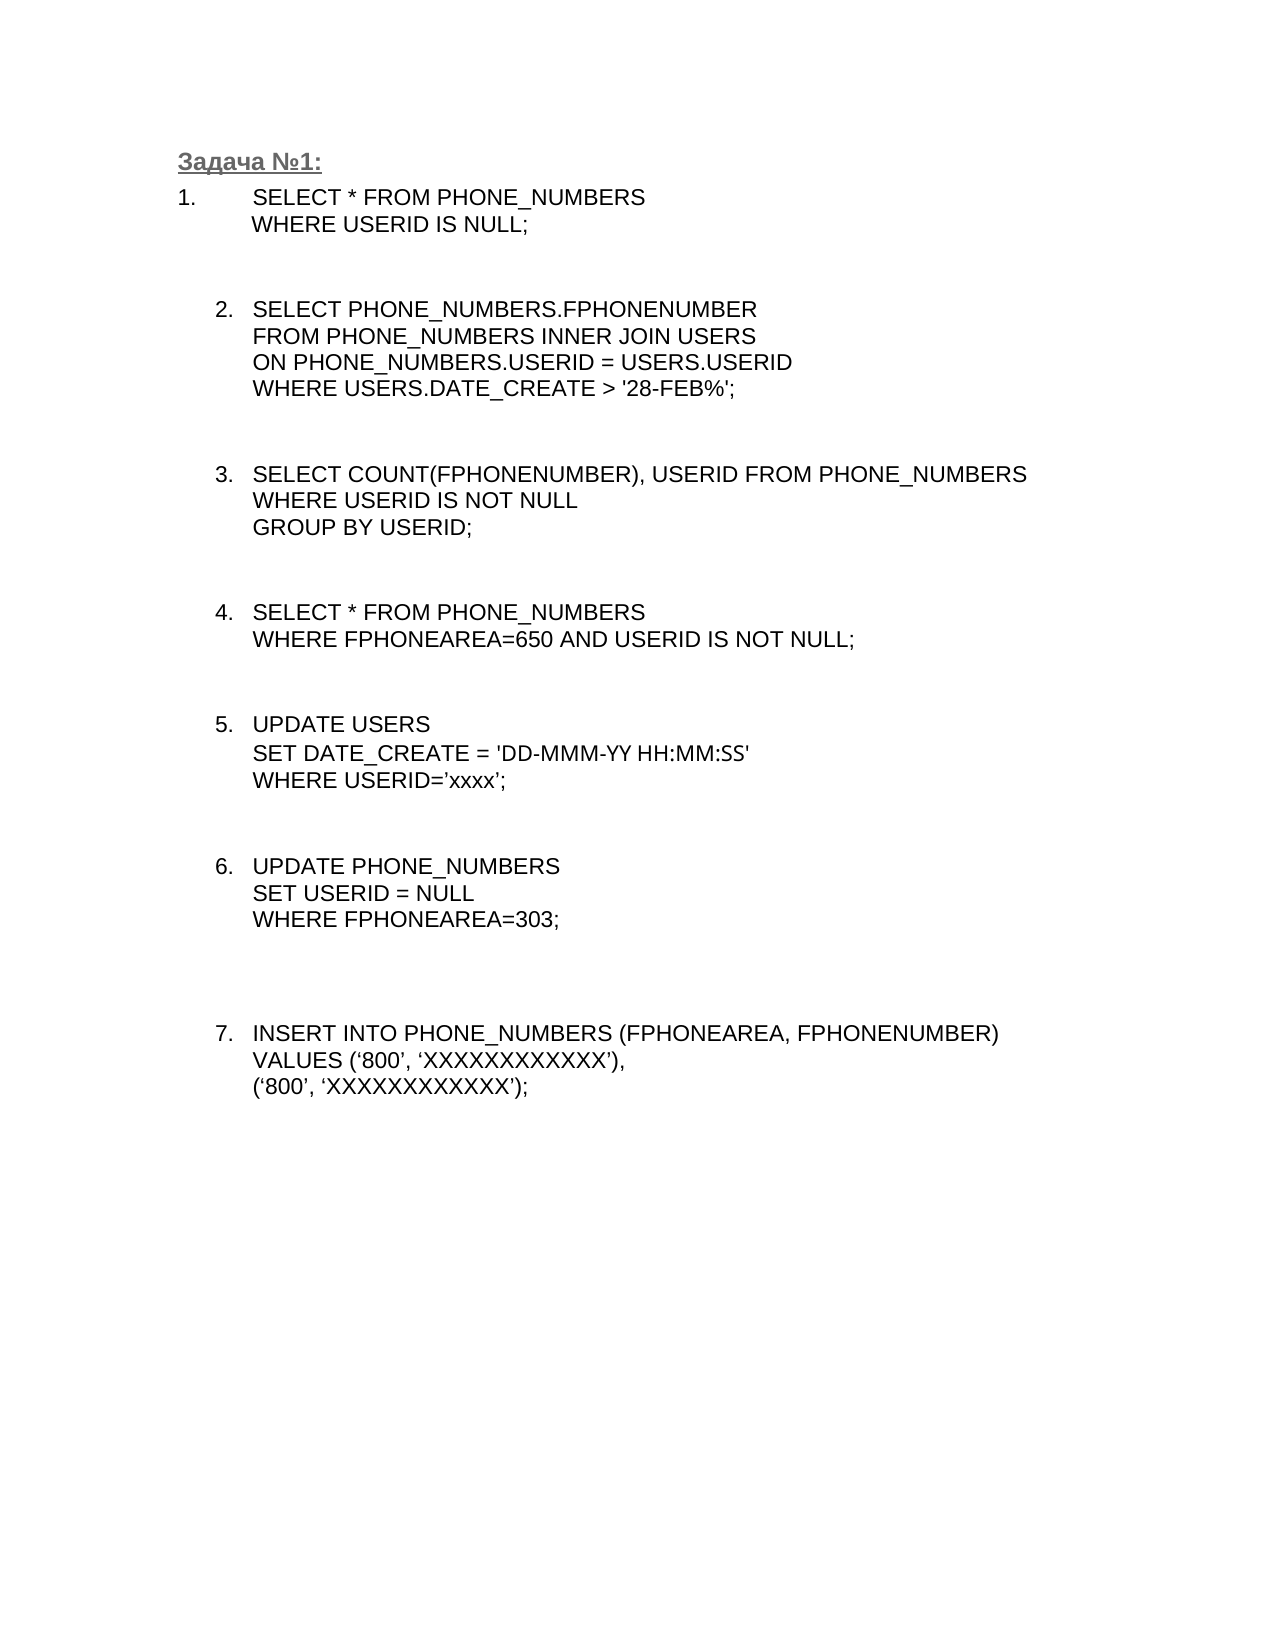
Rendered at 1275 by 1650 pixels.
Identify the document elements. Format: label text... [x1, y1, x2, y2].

text SET USERID = NULL [252, 879, 1186, 906]
list UPDATE PHONE_NUMBERS [215, 853, 1186, 879]
text FROM PHONE_NUMBERS INNER JOIN USERS [252, 323, 1186, 349]
text WHERE FPHONEAREA=303; [252, 906, 1186, 932]
list SELECT * FROM PHONE_NUMBERS [177, 184, 1186, 211]
text (‘800’, ‘XXXXXXXXXXXX’); [252, 1073, 1186, 1099]
text ON PHONE_NUMBERS.USERID = USERS.USERID [252, 349, 1186, 375]
text VALUES (‘800’, ‘XXXXXXXXXXXX’), [252, 1047, 1186, 1073]
list INSERT INTO PHONE_NUMBERS (FPHONEAREA, FPHONENUMBER) [215, 1020, 1186, 1047]
list UPDATE USERS [215, 711, 1186, 738]
text WHERE USERID=’xxxx’; [252, 767, 1186, 794]
list SELECT COUNT(FPHONENUMBER), USERID FROM PHONE_NUMBERS [215, 461, 1186, 487]
list SELECT * FROM PHONE_NUMBERS [215, 599, 1186, 626]
text WHERE USERS.DATE_CREATE > '28-FEB%'; [252, 375, 1186, 402]
text WHERE FPHONEAREA=650 AND USERID IS NOT NULL; [252, 626, 1186, 652]
list SELECT PHONE_NUMBERS.FPHONENUMBER [215, 296, 1186, 323]
text WHERE USERID IS NOT NULL [252, 487, 1186, 514]
text GROUP BY USERID; [252, 514, 1186, 540]
text Задача №1: [177, 147, 1186, 176]
text SET DATE_CREATE = 'DD-MMM-YY HH:MM:SS' [252, 738, 1186, 767]
text WHERE USERID IS NULL; [251, 211, 1186, 237]
